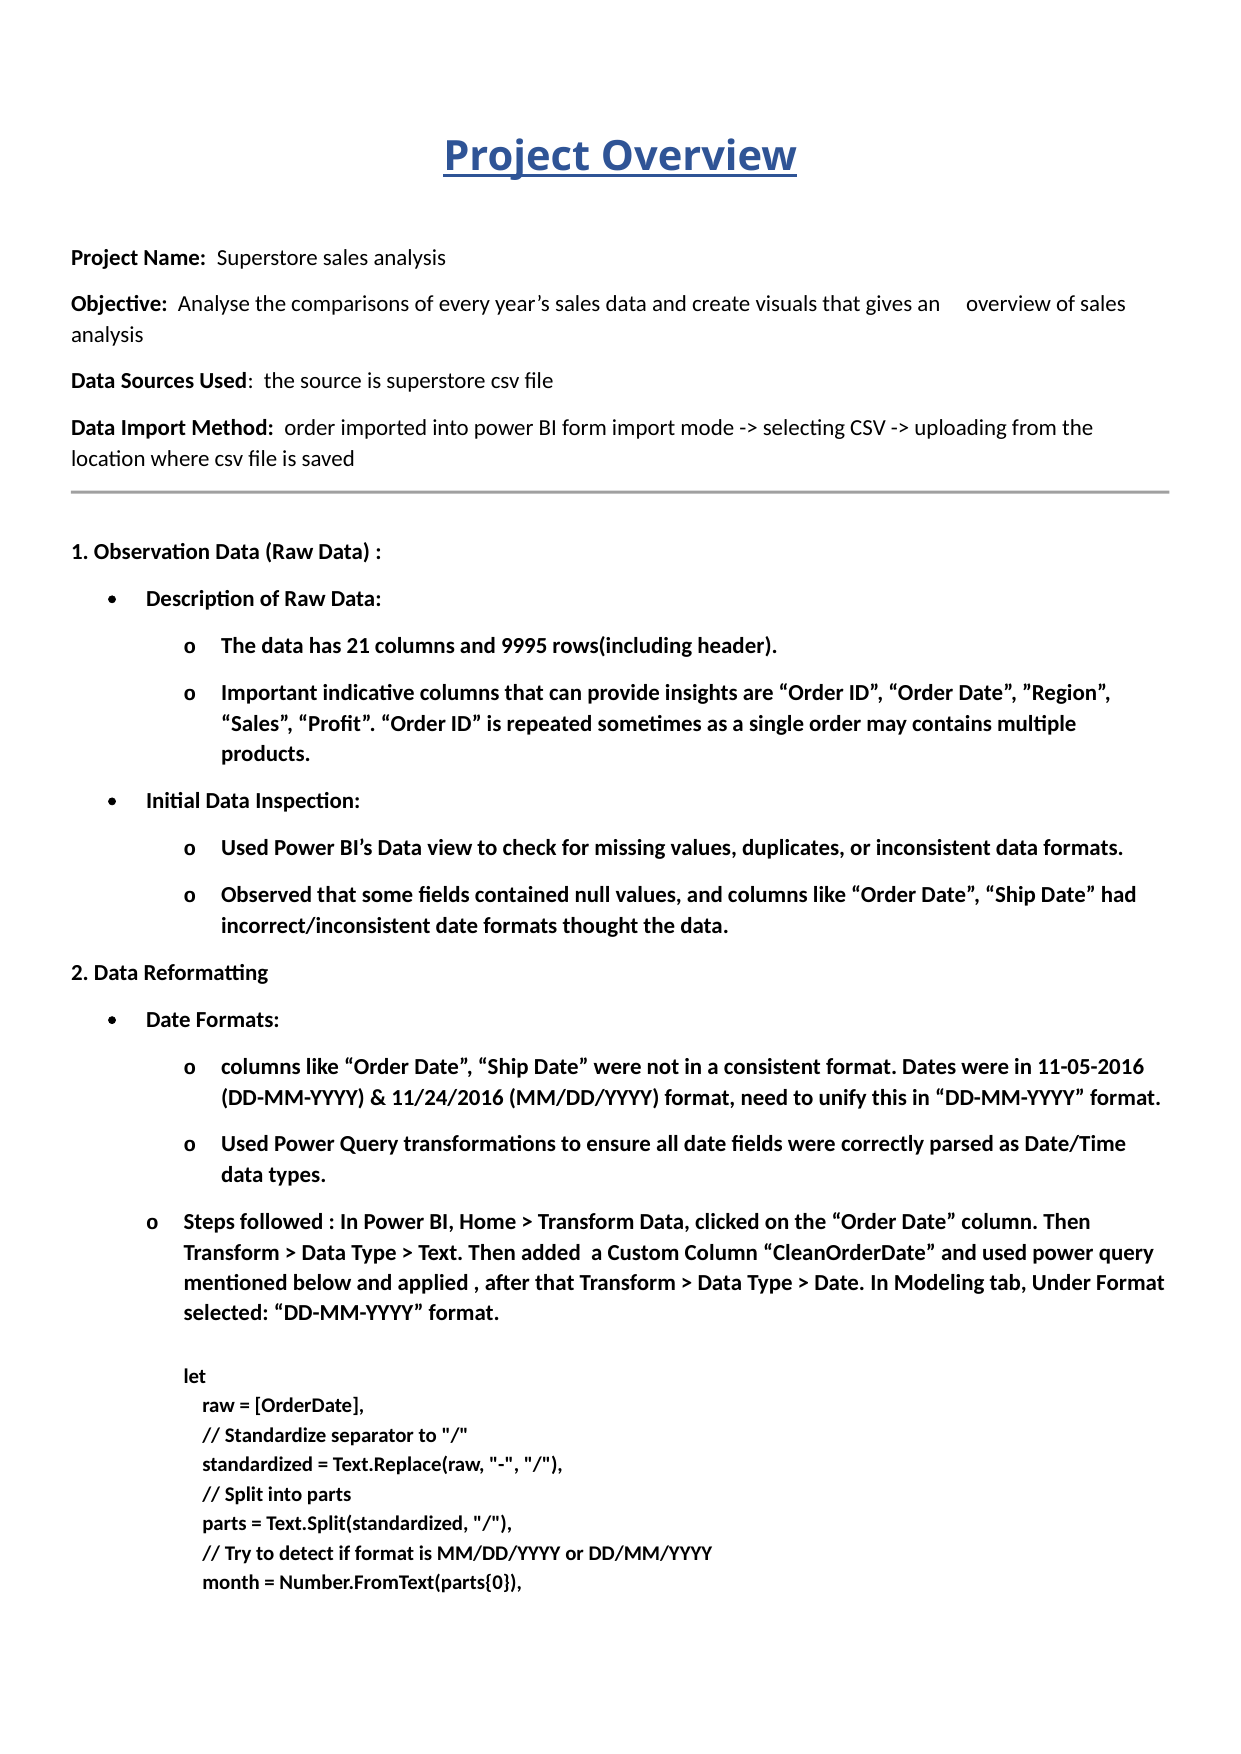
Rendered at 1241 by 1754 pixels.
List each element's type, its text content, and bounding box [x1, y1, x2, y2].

text 2. Data Reformatting [71, 958, 1169, 986]
text Data Import Method: order imported into power BI form import mode -> selecting CSV -> uploading from the location where csv file is saved [71, 413, 1169, 472]
text Objective: Analyse the comparisons of every year’s sales data and create visuals that gives an overview of sales analysis [71, 289, 1169, 348]
text Data Sources Used: the source is superstore csv file [71, 367, 1169, 394]
text // Split into parts [183, 1481, 1169, 1506]
list Steps followed : In Power BI, Home > Transform Data, clicked on the “Order Date” column. Then Transform > Data Type > Text. Then added a Custom Column “CleanOrderDate” and used power query mentioned below and applied , after that Transform > Data Type > Date. In Modeling tab, Under Format selected: “DD-MM-YYYY” format. [146, 1207, 1169, 1326]
list The data has 21 columns and 9995 rows(including header). [183, 631, 1169, 660]
text month = Number.FromText(parts{0}), [183, 1569, 1169, 1595]
list Initial Data Inspection: [108, 786, 1169, 814]
list Observed that some fields contained null values, and columns like “Order Date”, “Ship Date” had incorrect/inconsistent date formats thought the data. [183, 881, 1169, 939]
subtitle Project Overview [71, 126, 1169, 183]
list columns like “Order Date”, “Ship Date” were not in a consistent format. Dates were in 11-05-2016 (DD-MM-YYYY) & 11/24/2016 (MM/DD/YYYY) format, need to unify this in “DD-MM-YYYY” format. [183, 1052, 1169, 1111]
list Used Power Query transformations to ensure all date fields were correctly parsed as Date/Time data types. [183, 1129, 1169, 1188]
text Project Name: Superstore sales analysis [71, 243, 1169, 271]
list Date Formats: [108, 1005, 1169, 1033]
text // Standardize separator to "/" [183, 1422, 1169, 1447]
text parts = Text.Split(standardized, "/"), [183, 1510, 1169, 1536]
list Description of Raw Data: [108, 584, 1169, 612]
list Used Power BI’s Data view to check for missing values, duplicates, or inconsistent data formats. [183, 833, 1169, 862]
text let [183, 1363, 1169, 1388]
text 1. Observation Data (Raw Data) : [71, 537, 1169, 565]
text standardized = Text.Replace(raw, "-", "/"), [183, 1451, 1169, 1477]
text raw = [OrderDate], [183, 1392, 1169, 1418]
text // Try to detect if format is MM/DD/YYYY or DD/MM/YYYY [183, 1540, 1169, 1565]
list Important indicative columns that can provide insights are “Order ID”, “Order Date”, ”Region”, “Sales”, “Profit”. “Order ID” is repeated sometimes as a single order may contains multiple products. [183, 678, 1169, 767]
